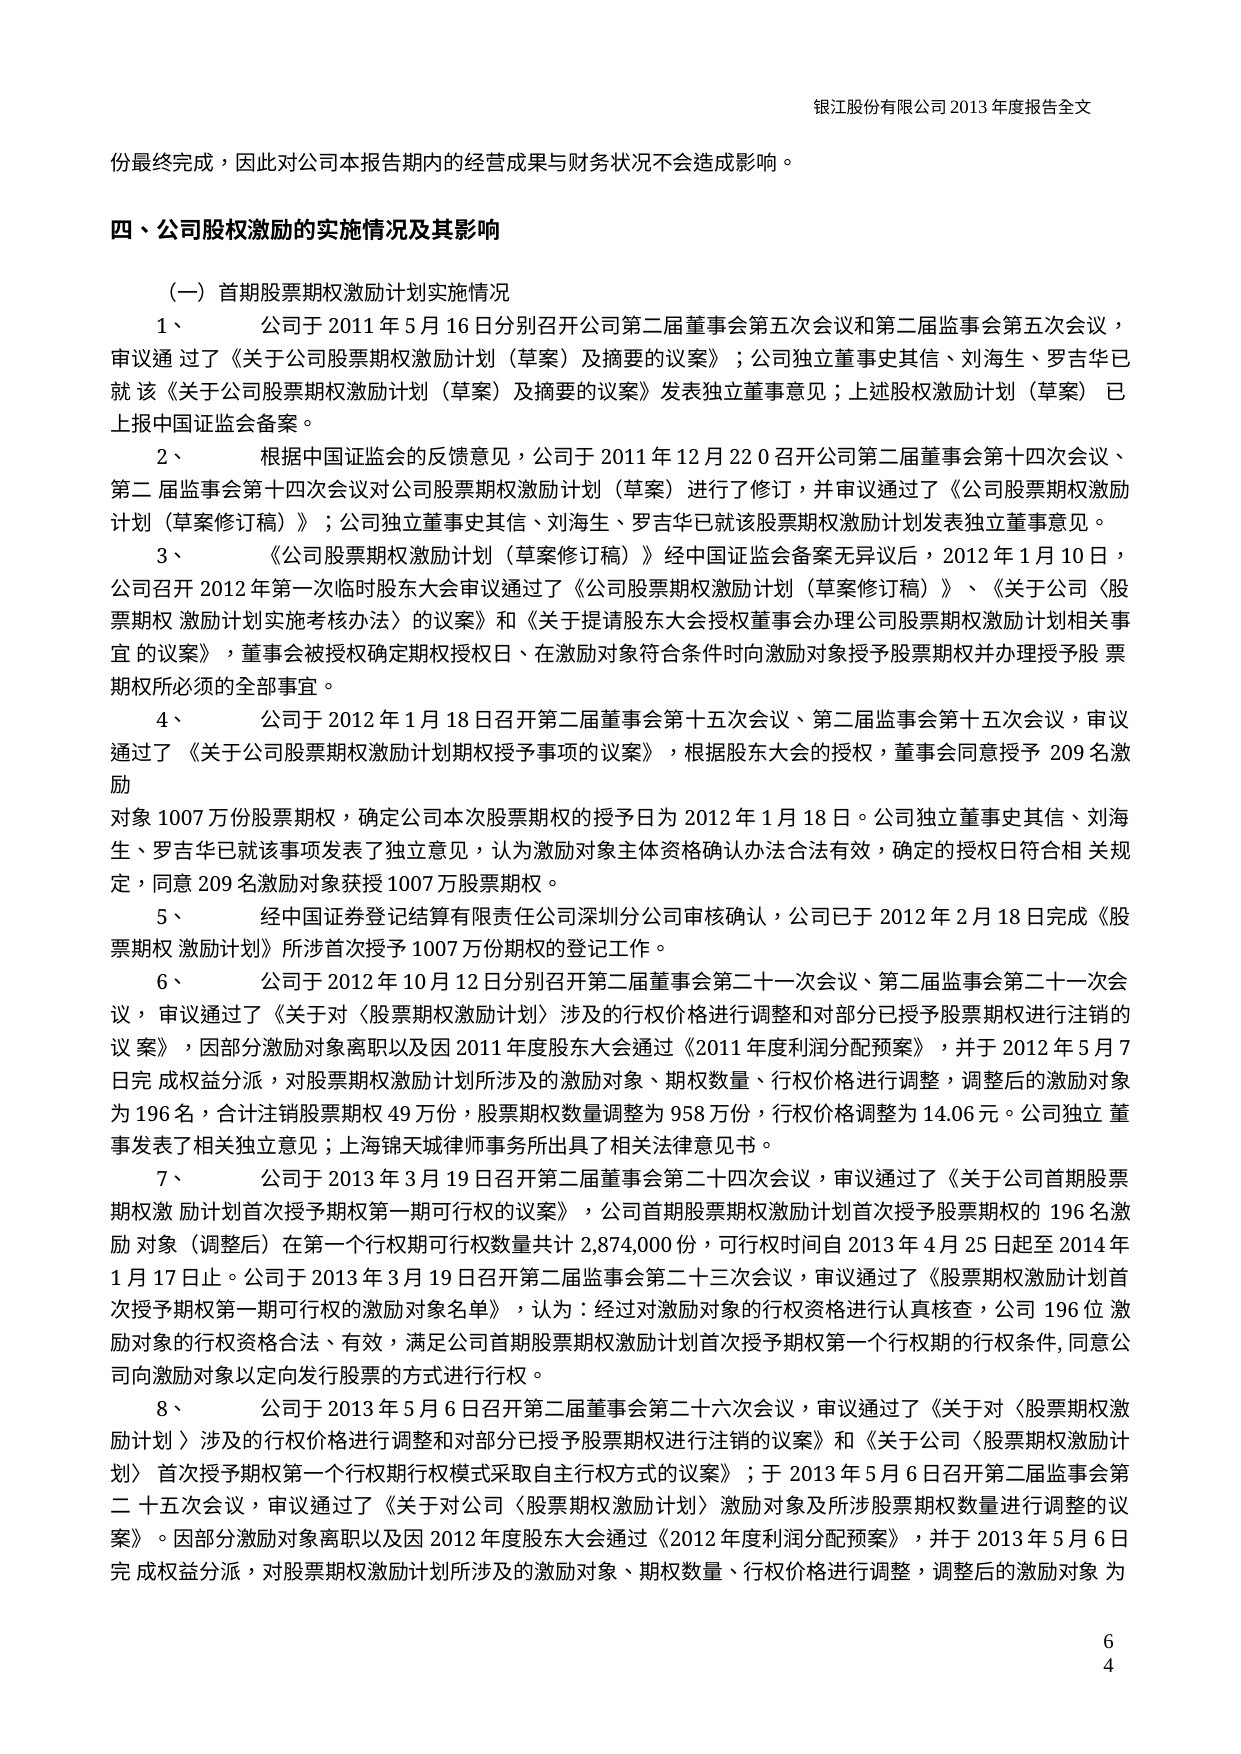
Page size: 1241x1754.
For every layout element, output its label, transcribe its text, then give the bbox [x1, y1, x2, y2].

text 6、 公司于2012年10月12日分别召开第二届董事会第二十一次会议、第二届监事会第二十一次会议， 审议通过了《关于对〈股票期权激励计划〉涉及的行权价格进行调整和对部分已授予股票期权进行注销的议 案》，因部分激励对象离职以及因2011年度股东大会通过《2011年度利润分配预案》，并于2012年5月7日完 成权益分派，对股票期权激励计划所涉及的激励对象、期权数量、行权价格进行调整，调整后的激励对象 为196名，合计注销股票期权49万份，股票期权数量调整为958万份，行权价格调整为14.06元。公司独立 董事发表了相关独立意见；上海锦天城律师事务所出具了相关法律意见书。 [110, 963, 1131, 1160]
text 4、 公司于2012年1月18日召开第二届董事会第十五次会议、第二届监事会第十五次会议，审议通过了 《关于公司股票期权激励计划期权授予事项的议案》，根据股东大会的授权，董事会同意授予209名激励 [110, 701, 1131, 799]
text 5、 经中国证券登记结算有限责任公司深圳分公司审核确认，公司已于2012年2月18日完成《股票期权 激励计划》所涉首次授予1007万份期权的登记工作。 [110, 898, 1131, 963]
text 四、公司股权激励的实施情况及其影响 [110, 214, 1131, 245]
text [110, 1390, 1131, 1586]
text （一）首期股票期权激励计划实施情况 [110, 274, 1131, 307]
text 2、 根据中国证监会的反馈意见，公司于2011年12月22 0召开公司第二届董事会第十四次会议、第二 届监事会第十四次会议对公司股票期权激励计划（草案）进行了修订，并审议通过了《公司股票期权激励 计划（草案修订稿）》；公司独立董事史其信、刘海生、罗吉华已就该股票期权激励计划发表独立董事意见。 [110, 438, 1131, 537]
text 对象1007万份股票期权，确定公司本次股票期权的授予日为2012年1月18日。公司独立董事史其信、刘海 生、罗吉华已就该事项发表了独立意见，认为激励对象主体资格确认办法合法有效，确定的授权日符合相 关规定，同意209名激励对象获授1007万股票期权。 [110, 799, 1131, 898]
text 7、 公司于2013年3月19日召开第二届董事会第二十四次会议，审议通过了《关于公司首期股票期权激 励计划首次授予期权第一期可行权的议案》，公司首期股票期权激励计划首次授予股票期权的196名激励 对象（调整后）在第一个行权期可行权数量共计2,874,000份，可行权时间自2013年4月25日起至2014年1 月17日止。公司于2013年3月19日召开第二届监事会第二十三次会议，审议通过了《股票期权激励计划首 次授予期权第一期可行权的激励对象名单》，认为：经过对激励对象的行权资格进行认真核查，公司196位 激励对象的行权资格合法、有效，满足公司首期股票期权激励计划首次授予期权第一个行权期的行权条件, 同意公司向激励对象以定向发行股票的方式进行行权。 [110, 1160, 1131, 1390]
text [110, 144, 1131, 176]
text 3、 《公司股票期权激励计划（草案修订稿）》经中国证监会备案无异议后，2012年1月10日，公司召开 2012年第一次临时股东大会审议通过了《公司股票期权激励计划（草案修订稿）》、《关于公司〈股票期权 激励计划实施考核办法〉的议案》和《关于提请股东大会授权董事会办理公司股票期权激励计划相关事宜 的议案》，董事会被授权确定期权授权日、在激励对象符合条件时向激励对象授予股票期权并办理授予股 票期权所必须的全部事宜。 [110, 537, 1131, 701]
text 1、 公司于2011年5月16日分别召开公司第二届董事会第五次会议和第二届监事会第五次会议，审议通 过了《关于公司股票期权激励计划（草案）及摘要的议案》；公司独立董事史其信、刘海生、罗吉华已就 该《关于公司股票期权激励计划（草案）及摘要的议案》发表独立董事意见；上述股权激励计划（草案） 已上报中国证监会备案。 [110, 307, 1131, 438]
